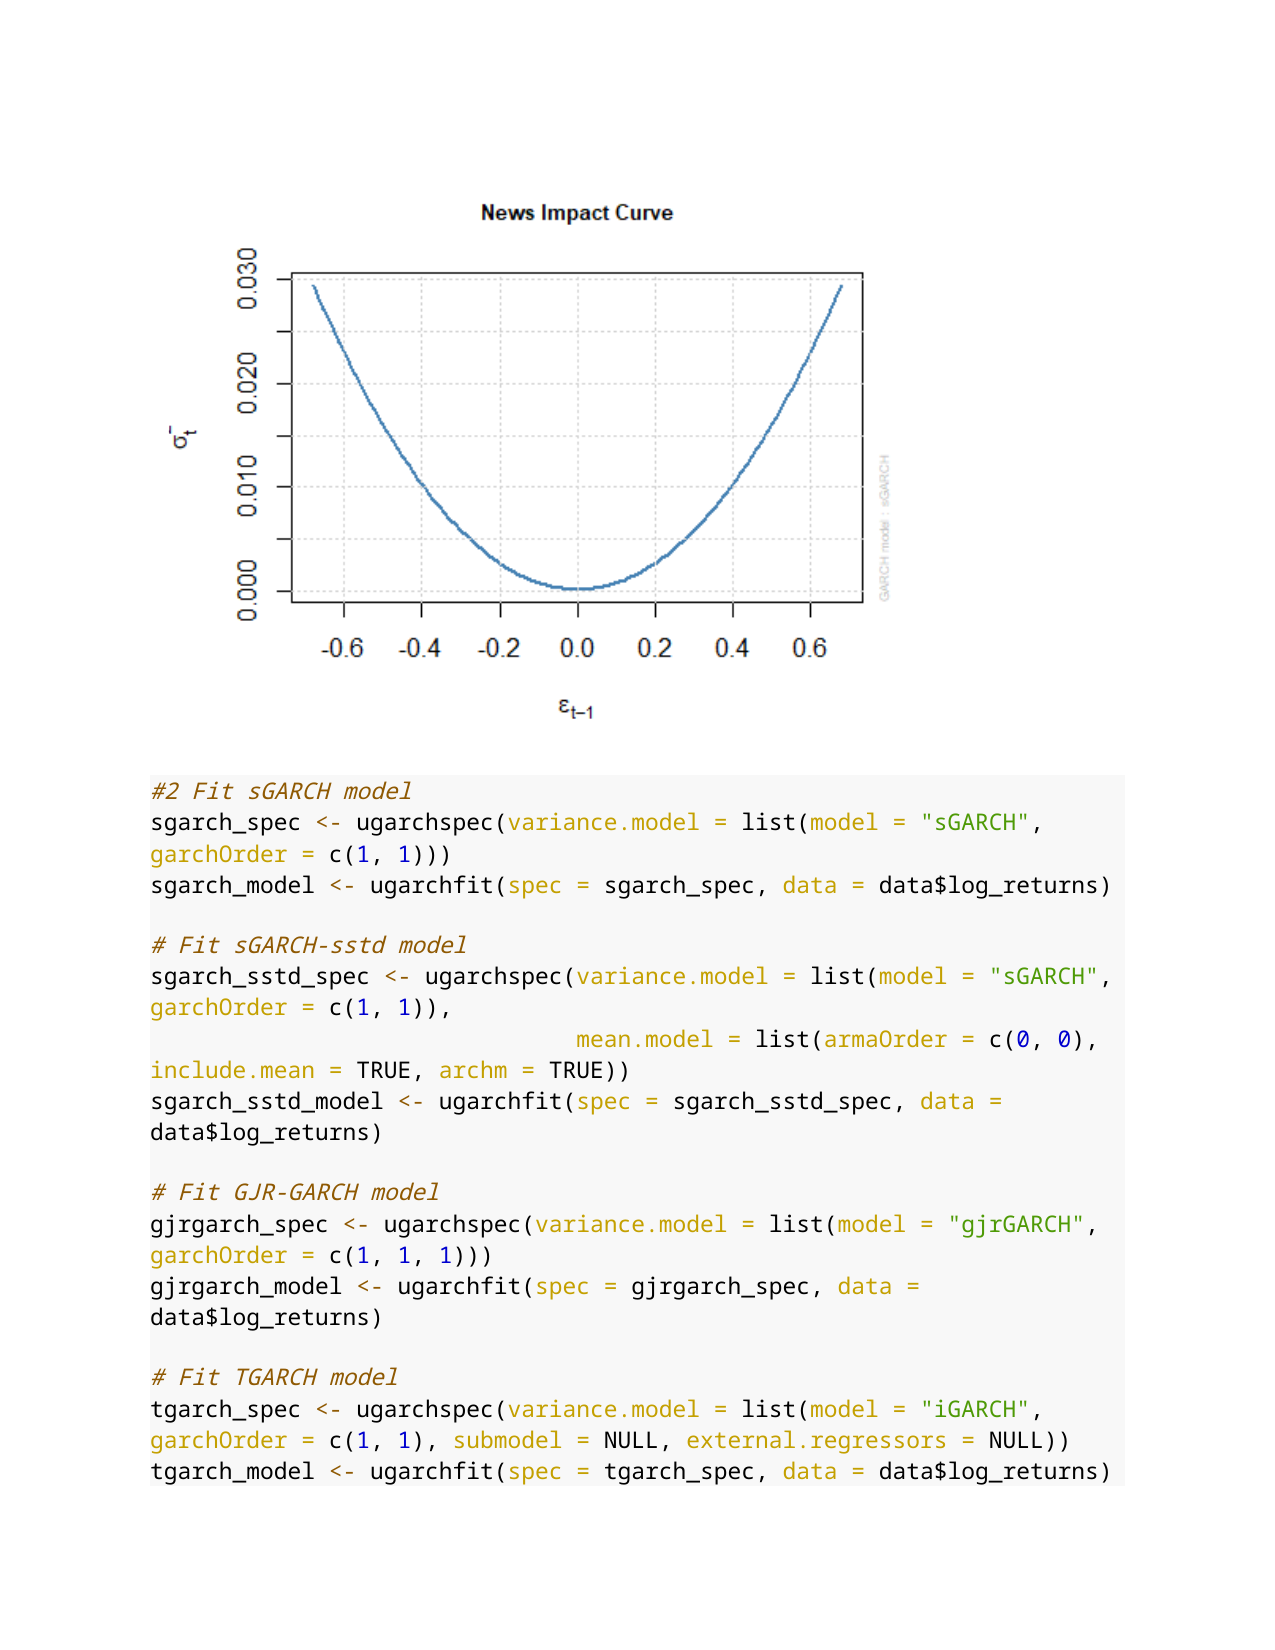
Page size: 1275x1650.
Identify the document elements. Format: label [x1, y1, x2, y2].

picture [168, 150, 927, 757]
text [150, 775, 1125, 1486]
